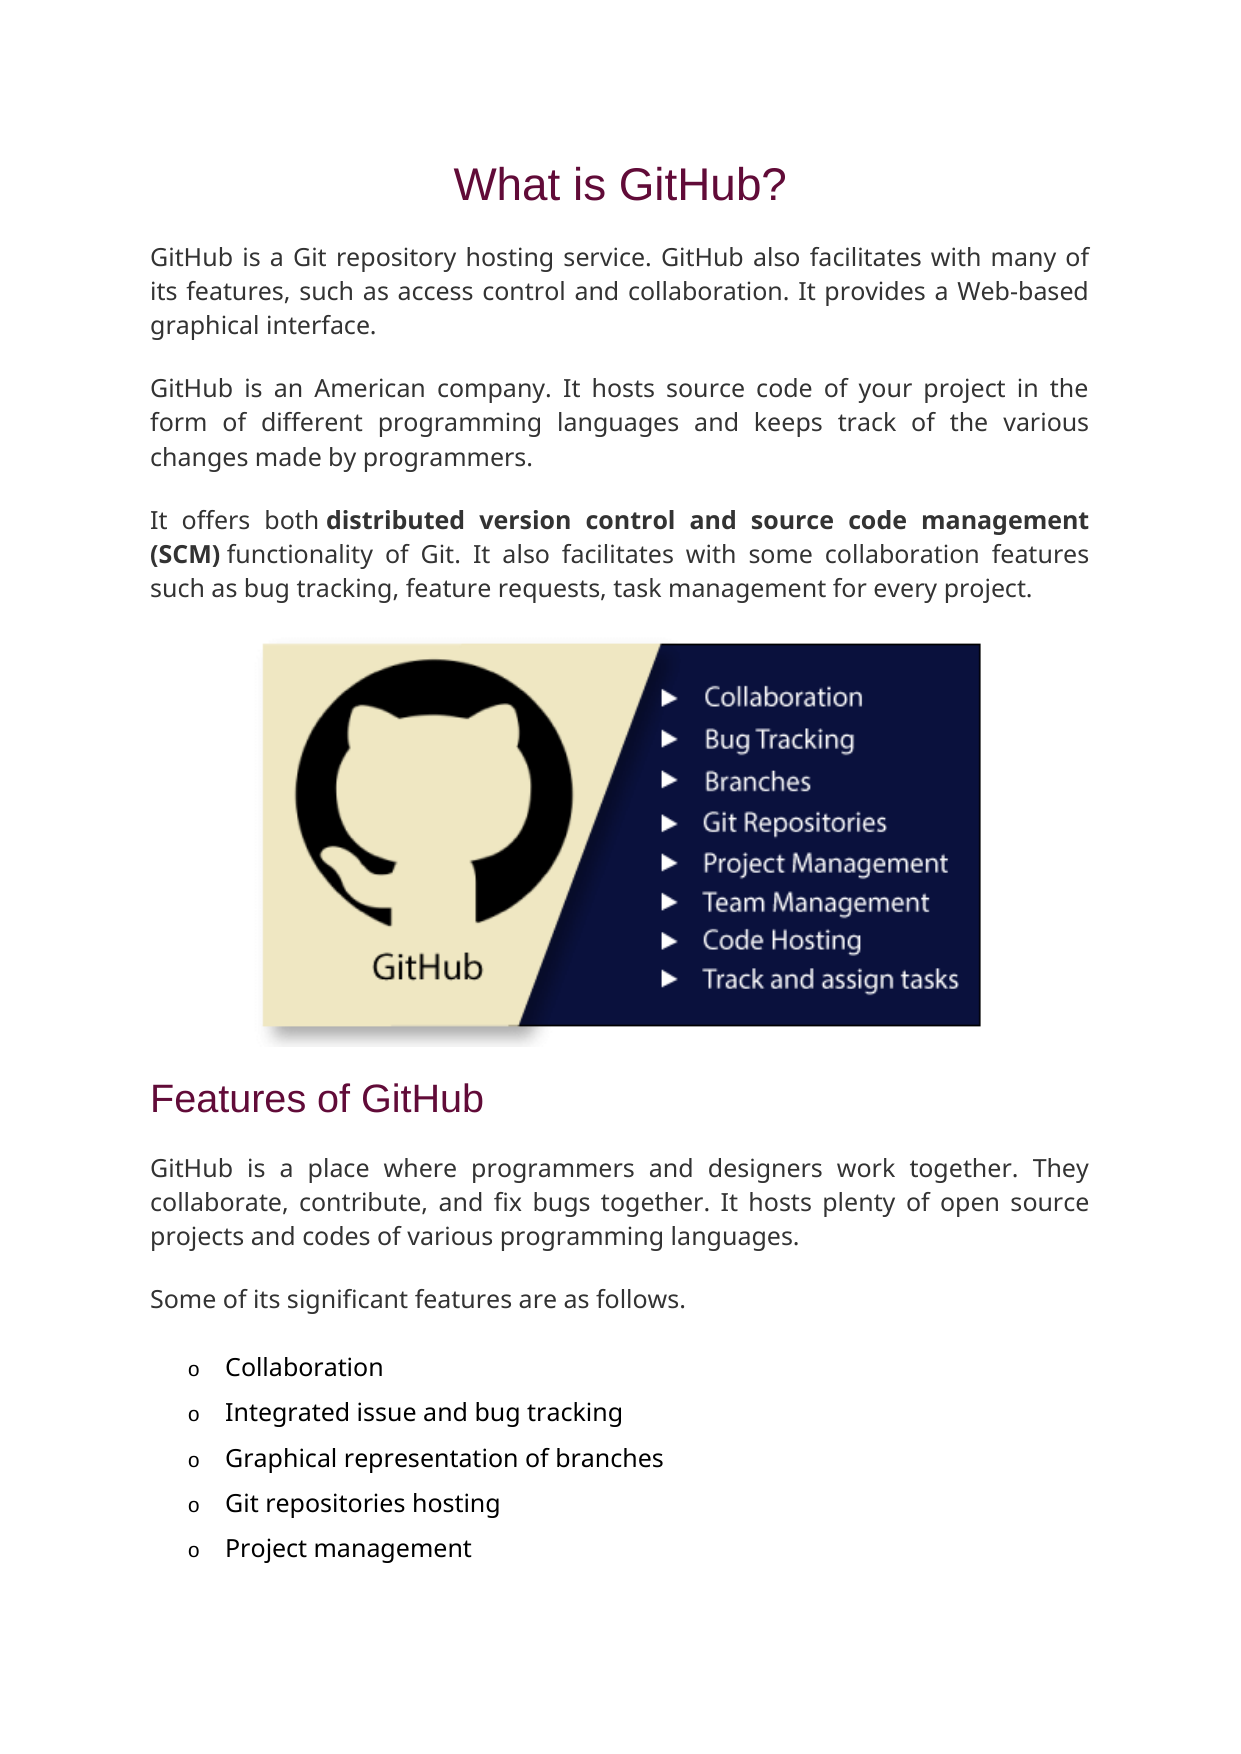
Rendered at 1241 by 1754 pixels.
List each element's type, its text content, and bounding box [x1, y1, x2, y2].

list Graphical representation of branches [187, 1435, 1090, 1474]
text Some of its significant features are as follows. [150, 1282, 1090, 1316]
picture [246, 633, 995, 1047]
list Git repositories hosting [187, 1481, 1090, 1520]
text Features of GitHub [150, 1075, 1090, 1121]
list Collaboration [187, 1345, 1090, 1384]
text What is GitHub? [150, 158, 1090, 211]
text It offers both distributed version control and source code management (SCM) functionality of Git. It also facilitates with some collaboration features such as bug tracking, feature requests, task management for every project. [150, 502, 1090, 604]
text GitHub is an American company. It hosts source code of your project in the form of different programming languages and keeps track of the various changes made by programmers. [150, 371, 1090, 473]
list Integrated issue and bug tracking [187, 1390, 1090, 1429]
list Project management [187, 1526, 1090, 1565]
text GitHub is a Git repository hosting service. GitHub also facilitates with many of its features, such as access control and collaboration. It provides a Web-based graphical interface. [150, 240, 1090, 342]
text GitHub is a place where programmers and designers work together. They collaborate, contribute, and fix bugs together. It hosts plenty of open source projects and codes of various programming languages. [150, 1150, 1090, 1252]
